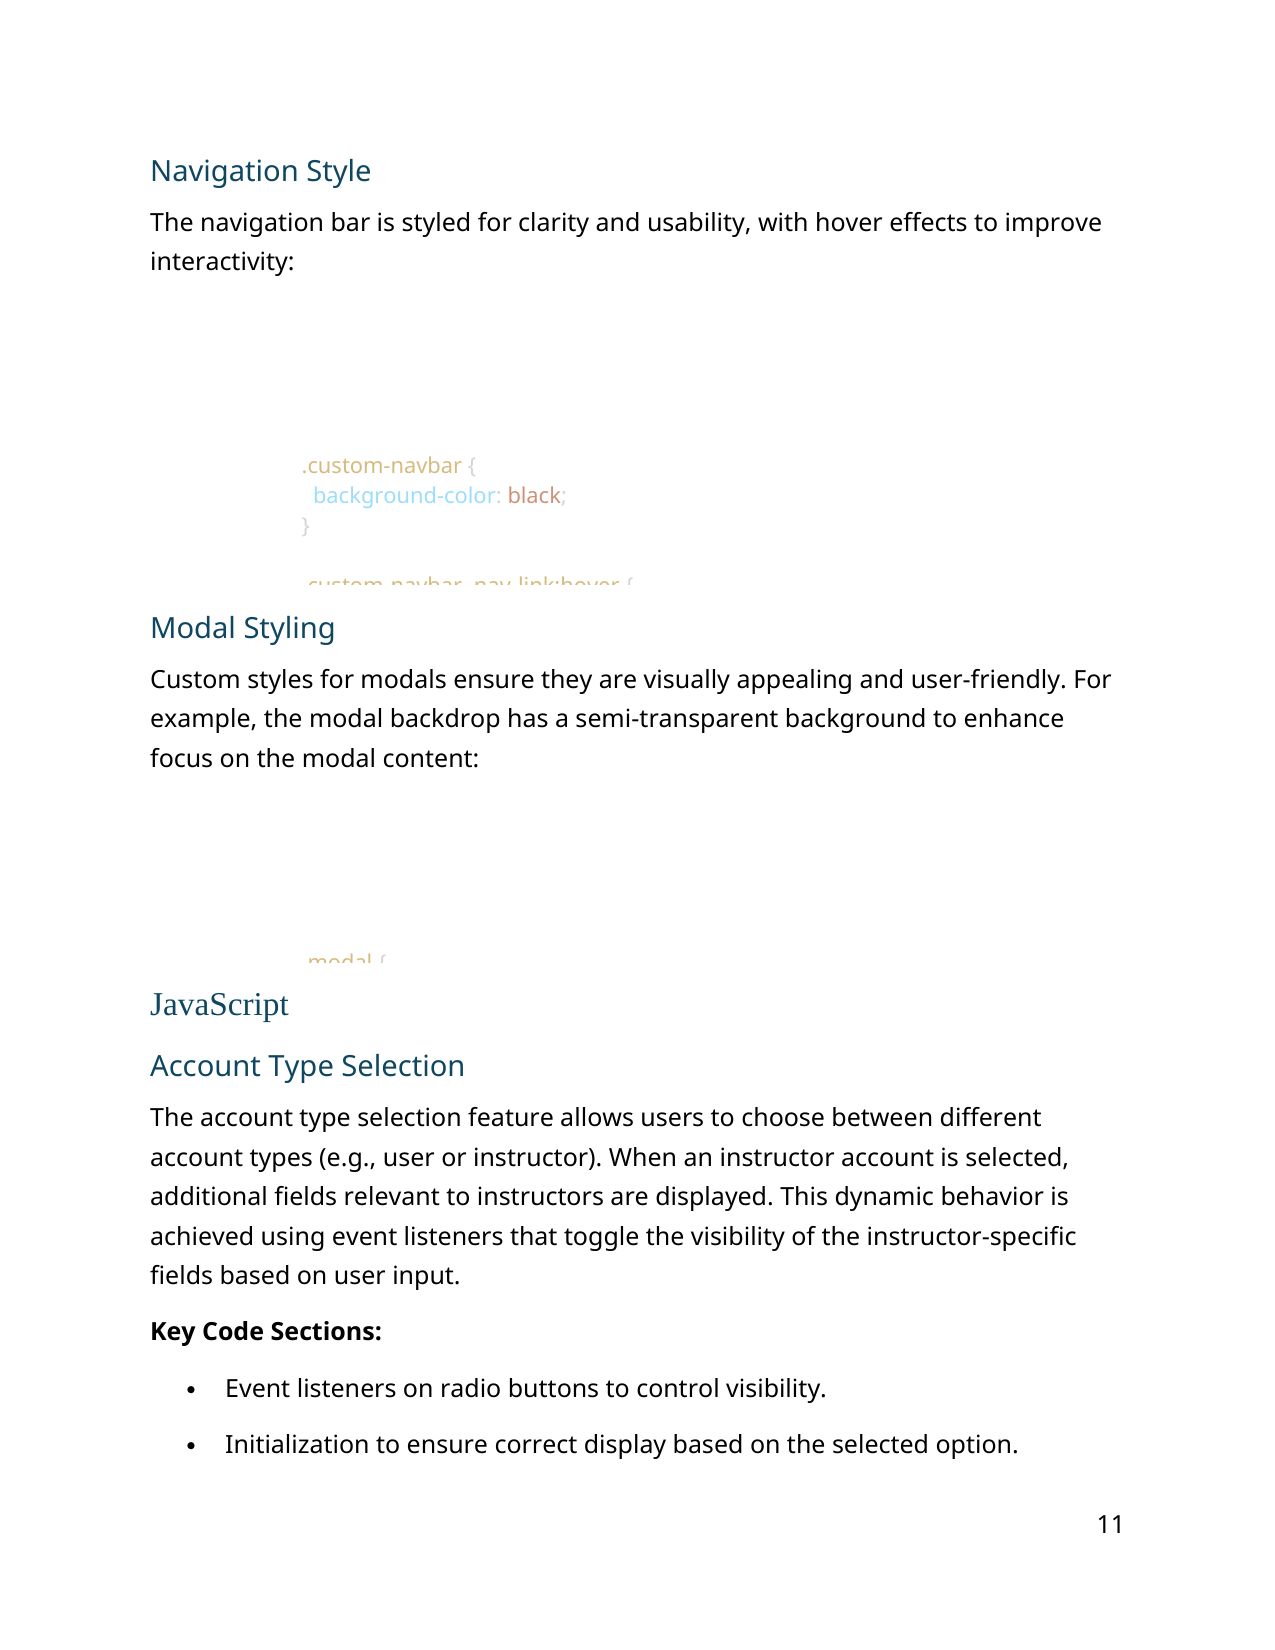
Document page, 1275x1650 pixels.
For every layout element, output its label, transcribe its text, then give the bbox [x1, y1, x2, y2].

subtitle Account Type Selection [150, 1046, 1125, 1085]
subtitle JavaScript [150, 985, 1125, 1023]
text The navigation bar is styled for clarity and usability, with hover effects to improve interactivity: [150, 204, 1125, 278]
text Key Code Sections: [150, 1314, 1125, 1348]
text The account type selection feature allows users to choose between different account types (e.g., user or instructor). When an instructor account is selected, additional fields relevant to instructors are displayed. This dynamic behavior is achieved using event listeners that toggle the visibility of the instructor-specific fields based on user input. [150, 1100, 1125, 1292]
list Event listeners on radio buttons to control visibility. [187, 1370, 1125, 1404]
list Initialization to ensure correct display based on the selected option. [187, 1426, 1125, 1460]
text Custom styles for modals ensure they are visually appealing and user-friendly. For example, the modal backdrop has a semi-transparent background to enhance focus on the modal content: [150, 661, 1125, 774]
subtitle Modal Styling [150, 607, 1125, 647]
subtitle Navigation Style [150, 150, 1125, 190]
